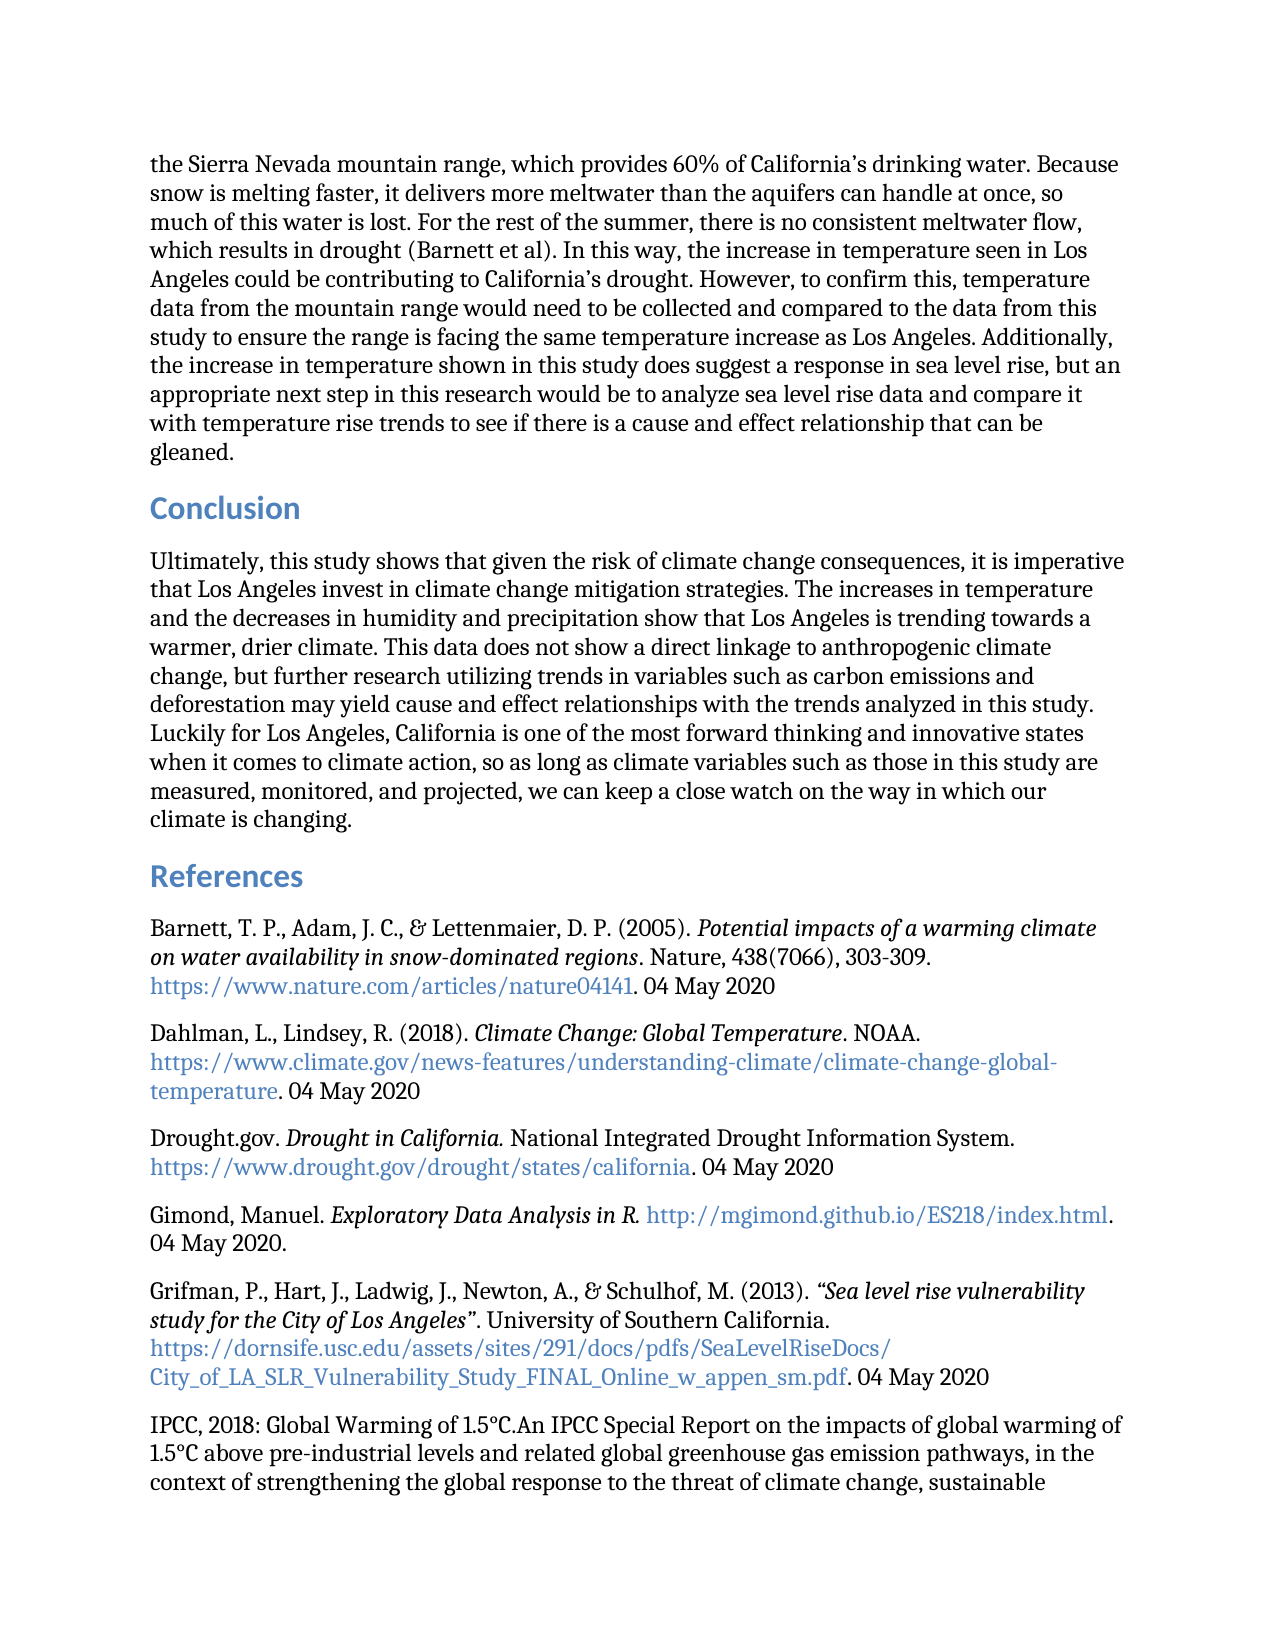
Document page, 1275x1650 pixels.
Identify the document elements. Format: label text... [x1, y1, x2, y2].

text Gimond, Manuel. Exploratory Data Analysis in R. http://mgimond.github.io/ES218/index.html. 04 May 2020. [150, 1201, 1125, 1258]
text Grifman, P., Hart, J., Ladwig, J., Newton, A., & Schulhof, M. (2013). “Sea level rise vulnerability study for the City of Los Angeles”. University of Southern California. https://dornsife.usc.edu/assets/sites/291/docs/pdfs/SeaLevelRiseDocs/City_of_LA_SLR_Vulnerability_Study_FINAL_Online_w_appen_sm.pdf. 04 May 2020 [150, 1277, 1125, 1392]
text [150, 150, 1125, 466]
text Ultimately, this study shows that given the risk of climate change consequences, it is imperative that Los Angeles invest in climate change mitigation strategies. The increases in temperature and the decreases in humidity and precipitation show that Los Angeles is trending towards a warmer, drier climate. This data does not show a direct linkage to anthropogenic climate change, but further research utilizing trends in variables such as carbon emissions and deforestation may yield cause and effect relationships with the trends analyzed in this study. Luckily for Los Angeles, California is one of the most forward thinking and innovative states when it comes to climate action, so as long as climate variables such as those in this study are measured, monitored, and projected, we can keep a close watch on the way in which our climate is changing. [150, 547, 1125, 834]
subtitle Conclusion [150, 487, 1125, 528]
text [150, 1411, 1125, 1497]
text Barnett, T. P., Adam, J. C., & Lettenmaier, D. P. (2005). Potential impacts of a warming climate on water availability in snow-dominated regions. Nature, 438(7066), 303-309. https://www.nature.com/articles/nature04141. 04 May 2020 [150, 914, 1125, 1001]
text Dahlman, L., Lindsey, R. (2018). Climate Change: Global Temperature. NOAA. https://www.climate.gov/news-features/understanding-climate/climate-change-global-temperature. 04 May 2020 [150, 1019, 1125, 1106]
text Drought.gov. Drought in California. National Integrated Drought Information System. https://www.drought.gov/drought/states/california. 04 May 2020 [150, 1124, 1125, 1182]
subtitle References [150, 855, 1125, 896]
